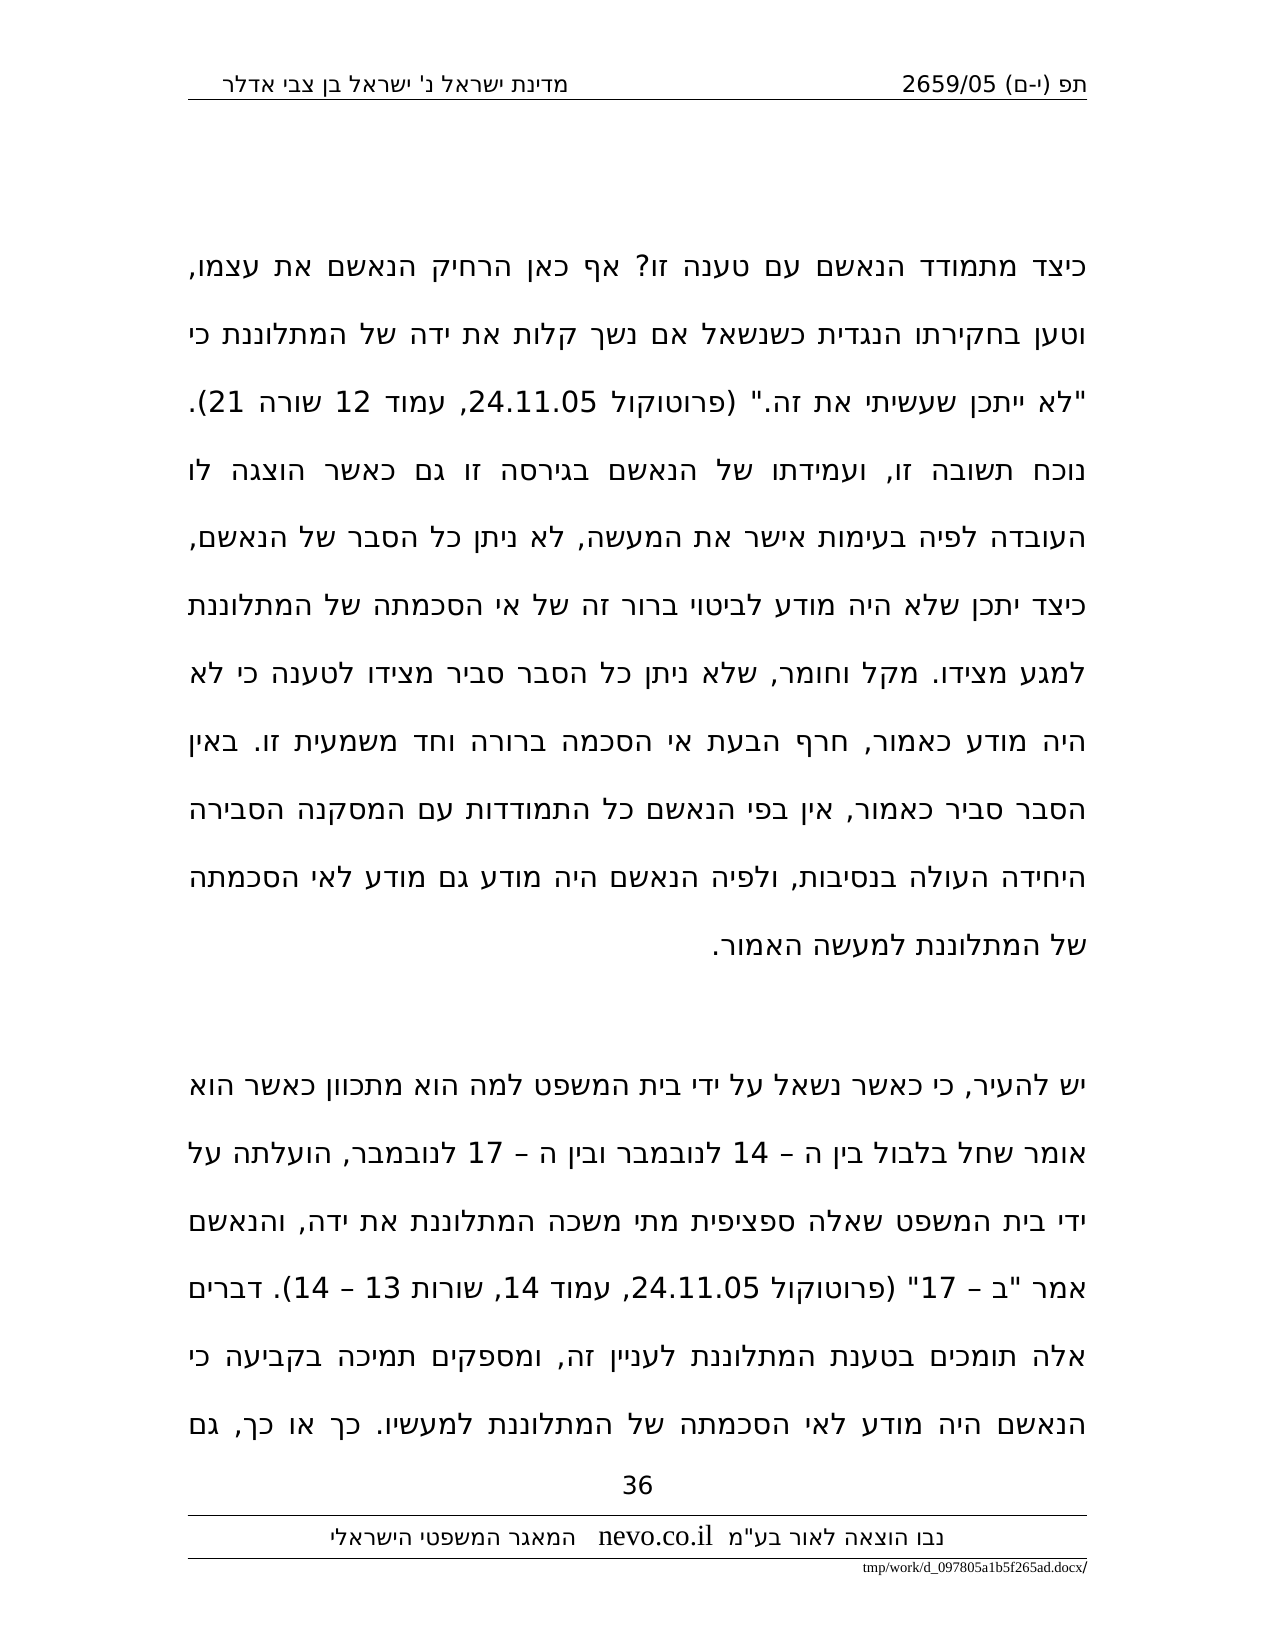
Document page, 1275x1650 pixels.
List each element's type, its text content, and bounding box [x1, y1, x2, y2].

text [187, 1068, 1087, 1442]
text כיצד מתמודד הנאשם עם טענה זו? אף כאן הרחיק הנאשם את עצמו, וטען בחקירתו הנגדית כשנשאל אם נשך קלות את ידה של המתלוננת כי "לא ייתכן שעשיתי את זה." (פרוטוקול 24.11.05, עמוד 12 שורה 21). נוכח תשובה זו, ועמידתו של הנאשם בגירסה זו גם כאשר הוצגה לו העובדה לפיה בעימות אישר את המעשה, לא ניתן כל הסבר של הנאשם, כיצד יתכן שלא היה מודע לביטוי ברור זה של אי הסכמתה של המתלוננת למגע מצידו. מקל וחומר, שלא ניתן כל הסבר סביר מצידו לטענה כי לא היה מודע כאמור, חרף הבעת אי הסכמה ברורה וחד משמעית זו. באין הסבר סביר כאמור, אין בפי הנאשם כל התמודדות עם המסקנה הסבירה היחידה העולה בנסיבות, ולפיה הנאשם היה מודע גם מודע לאי הסכמתה של המתלוננת למעשה האמור. [187, 249, 1087, 962]
